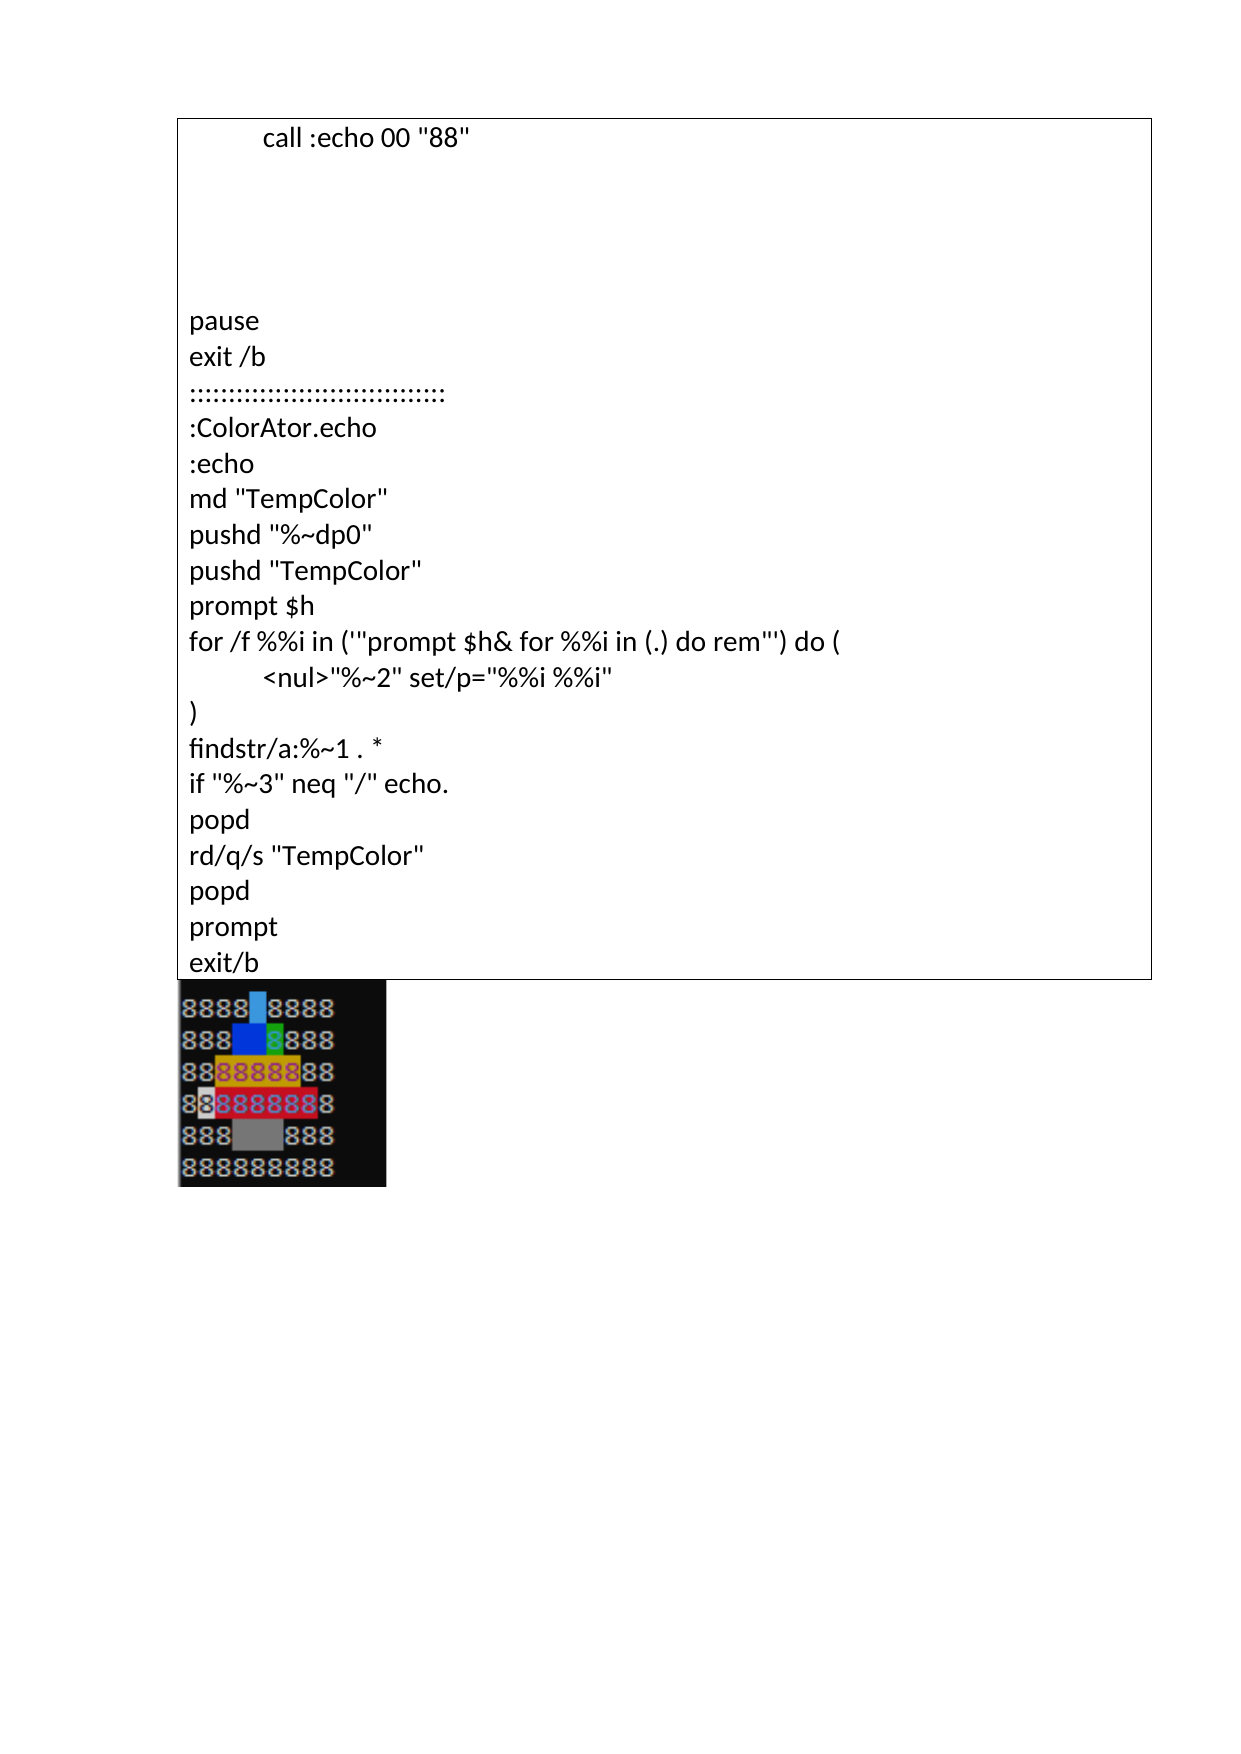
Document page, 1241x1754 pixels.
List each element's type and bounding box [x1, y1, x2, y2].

table_header [178, 119, 1151, 979]
picture [177, 980, 387, 1187]
